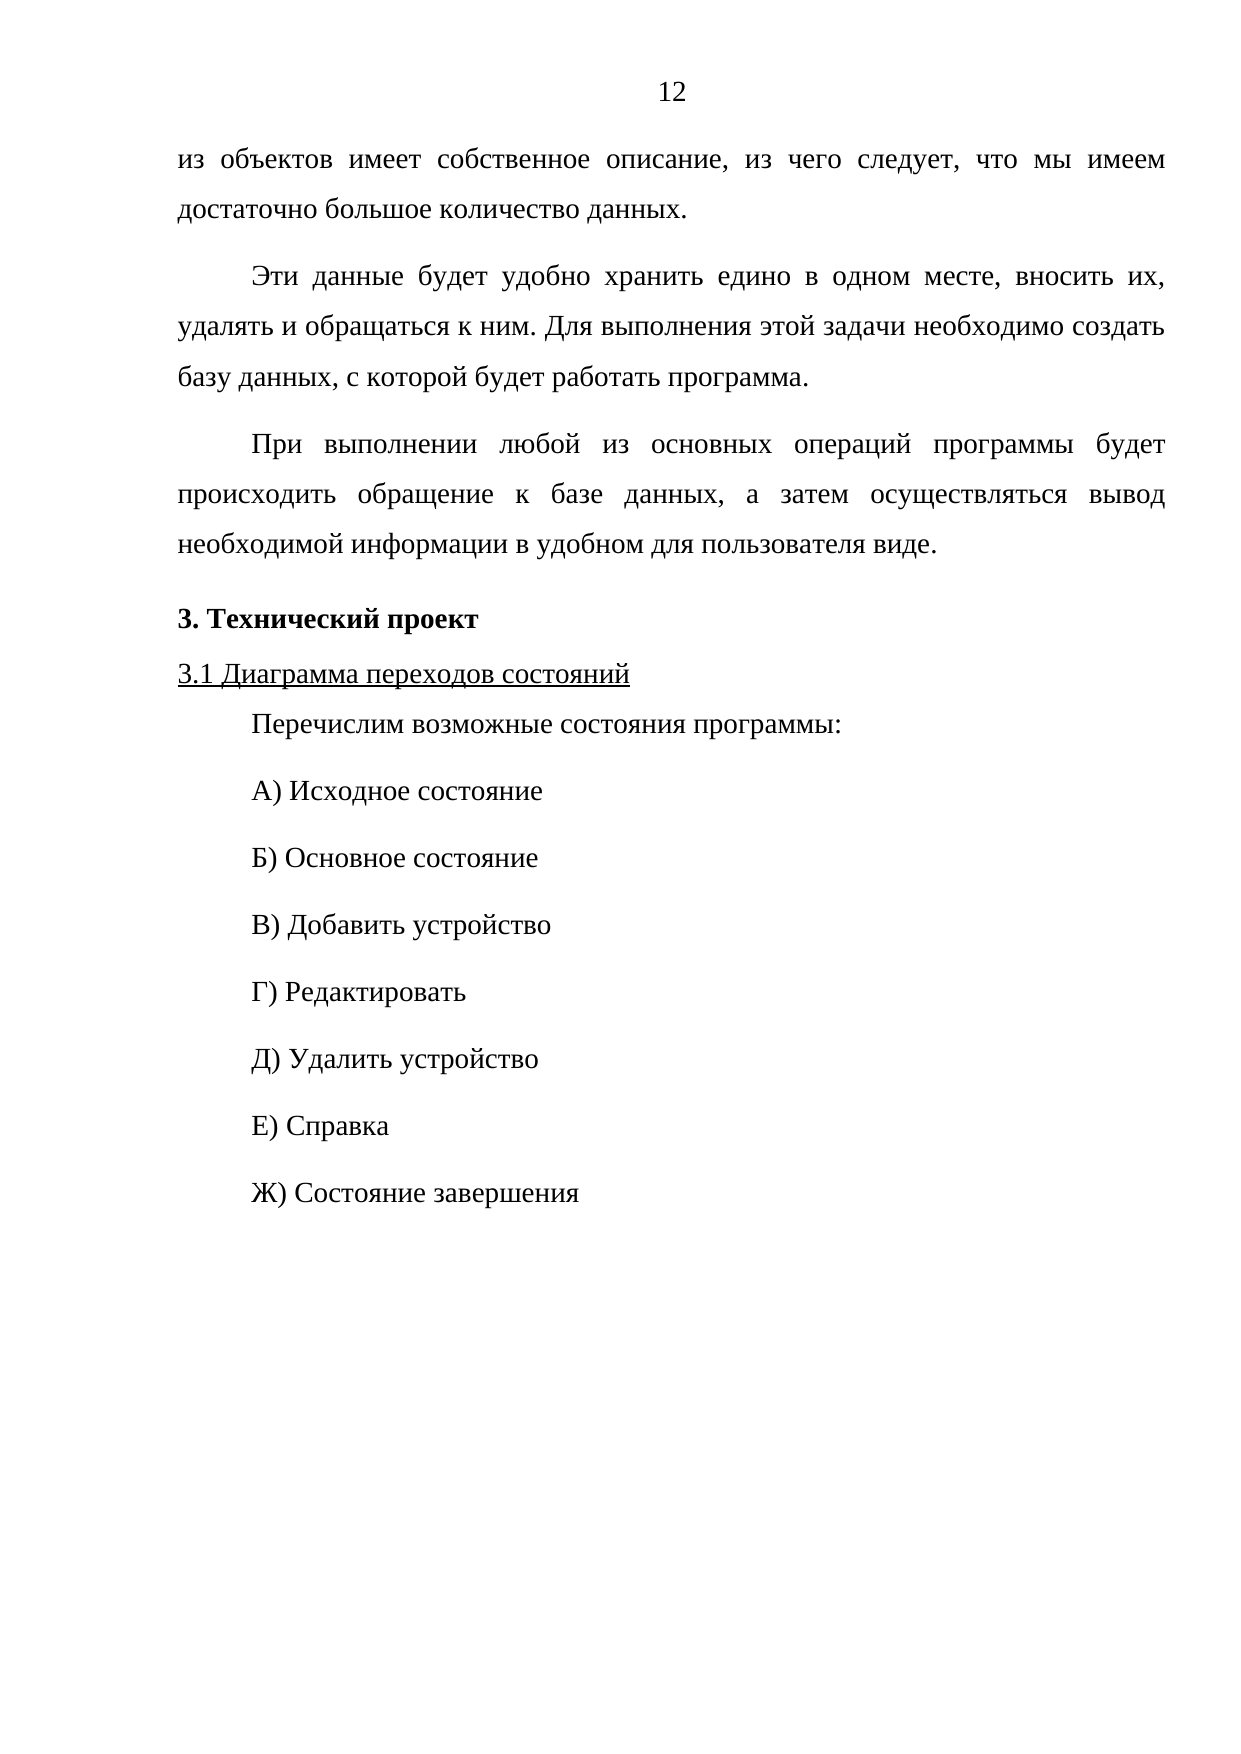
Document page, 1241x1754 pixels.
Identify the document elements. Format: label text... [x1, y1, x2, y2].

text В) Добавить устройство [177, 907, 1167, 941]
text Д) Удалить устройство [177, 1041, 1167, 1075]
subtitle 3. Технический проект [177, 602, 1167, 635]
text Ж) Состояние завершения [177, 1175, 1167, 1209]
text При выполнении любой из основных операций программы будет происходить обращение к базе данных, а затем осуществляться вывод необходимой информации в удобном для пользователя виде. [177, 426, 1167, 560]
text А) Исходное состояние [177, 773, 1167, 807]
text Г) Редактировать [177, 974, 1167, 1008]
text Б) Основное состояние [177, 840, 1167, 874]
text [177, 141, 1167, 225]
text Перечислим возможные состояния программы: [177, 706, 1167, 740]
text Е) Справка [177, 1108, 1167, 1142]
subtitle 3.1 Диаграмма переходов состояний [177, 656, 1167, 690]
text Эти данные будет удобно хранить едино в одном месте, вносить их, удалять и обращаться к ним. Для выполнения этой задачи необходимо создать базу данных, с которой будет работать программа. [177, 258, 1167, 392]
